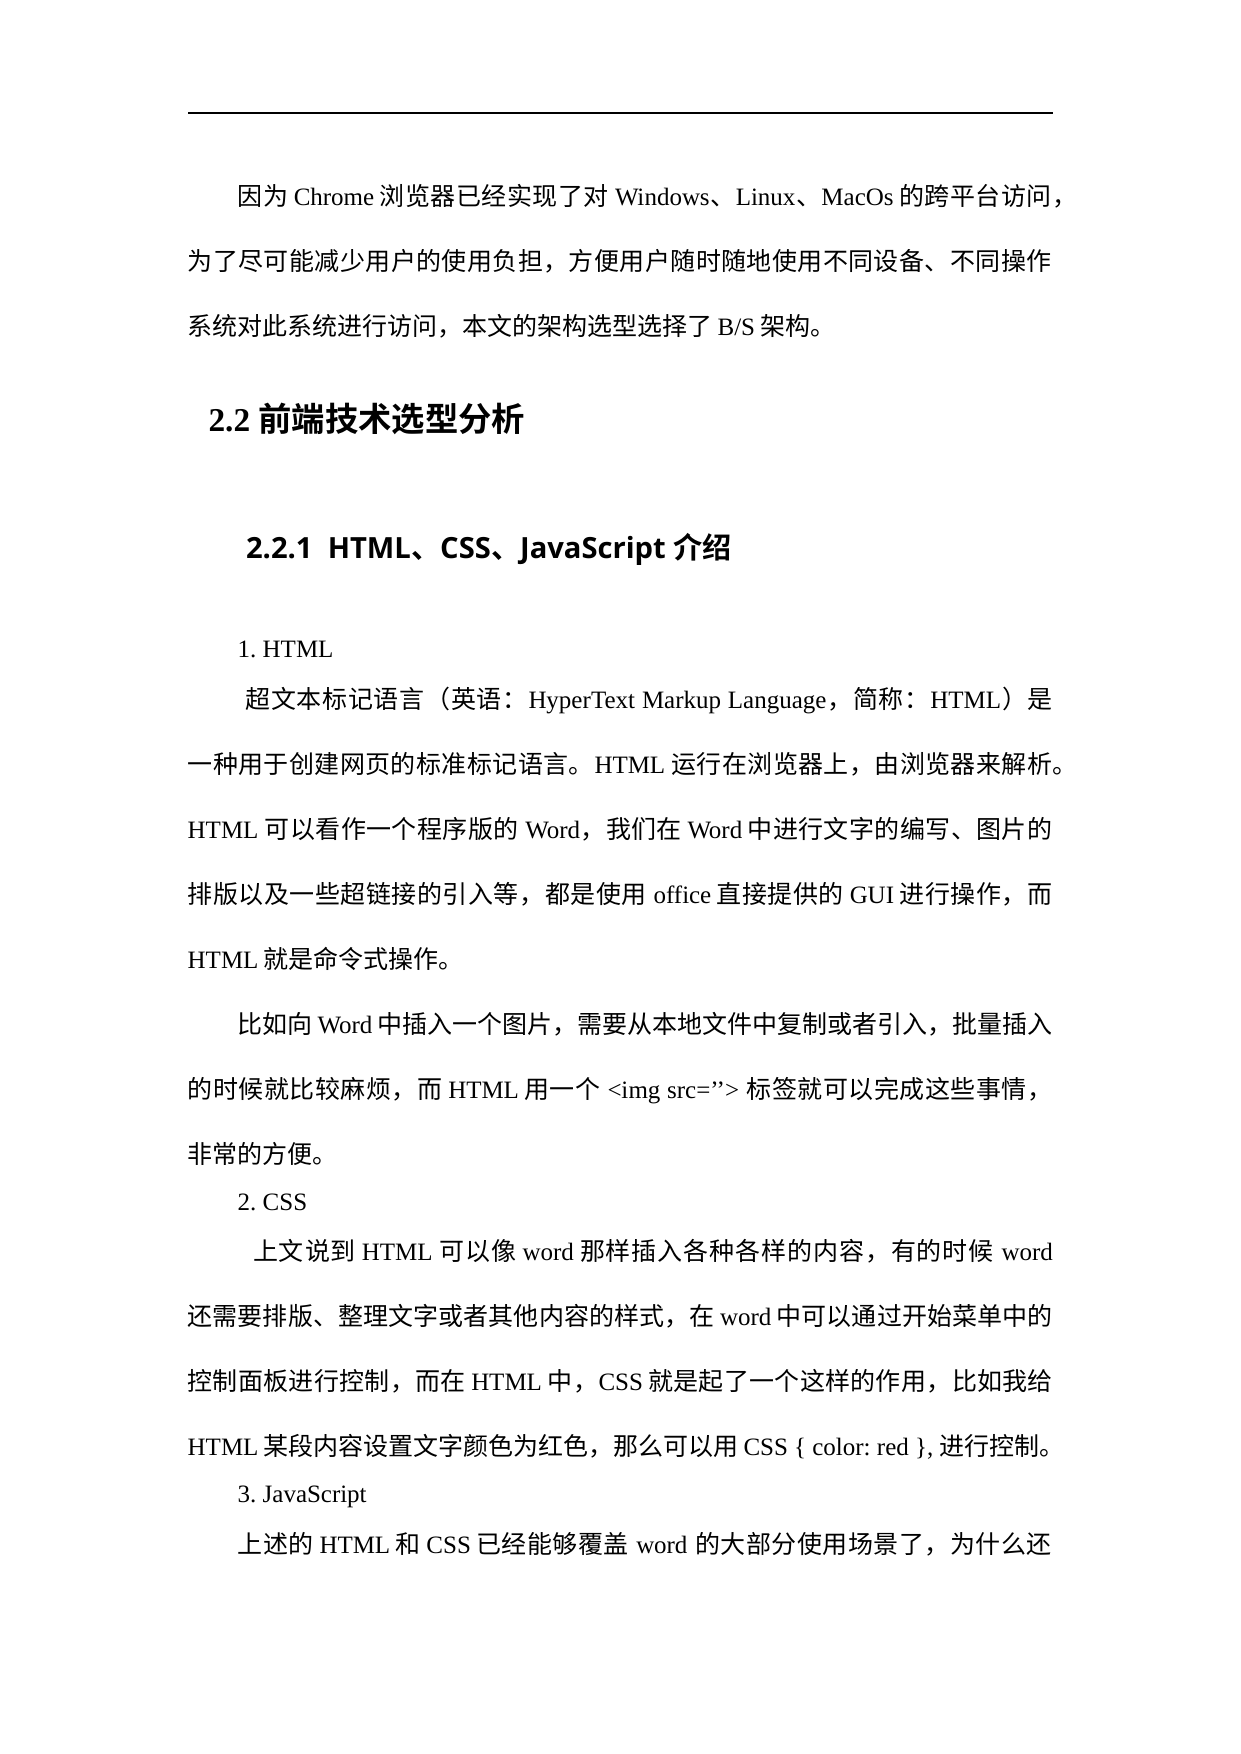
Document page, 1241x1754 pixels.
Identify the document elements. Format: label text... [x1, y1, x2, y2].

text 比如向Word中插入一个图片，需要从本地文件中复制或者引入，批量插入的时候就比较麻烦，而HTML用一个 <img src=’’> 标签就可以完成这些事情，非常的方便。 [187, 990, 1053, 1185]
subtitle 2.2 前端技术选型分析 [187, 384, 1053, 449]
text 2. CSS [187, 1185, 1053, 1217]
text 因为Chrome浏览器已经实现了对Windows、Linux、MacOs的跨平台访问，为了尽可能减少用户的使用负担，方便用户随时随地使用不同设备、不同操作系统对此系统进行访问，本文的架构选型选择了B/S架构。 [187, 162, 1053, 357]
text 上述的HTML和CSS已经能够覆盖 word 的大部分使用场景了，为什么还要使用 JavaScript呢？ [187, 1510, 1053, 1575]
text 3. JavaScript [187, 1477, 1053, 1510]
subtitle 2.2.1 HTML、CSS、JavaScript 介绍 [187, 513, 1053, 578]
text 超文本标记语言（英语：HyperText Markup Language，简称：HTML）是一种用于创建网页的标准标记语言。HTML 运行在浏览器上，由浏览器来解析。HTML 可以看作一个程序版的 Word，我们在Word中进行文字的编写、图片的排版以及一些超链接的引入等，都是使用office直接提供的GUI进行操作，而HTML 就是命令式操作。 [187, 665, 1053, 990]
text 1. HTML [187, 632, 1053, 665]
